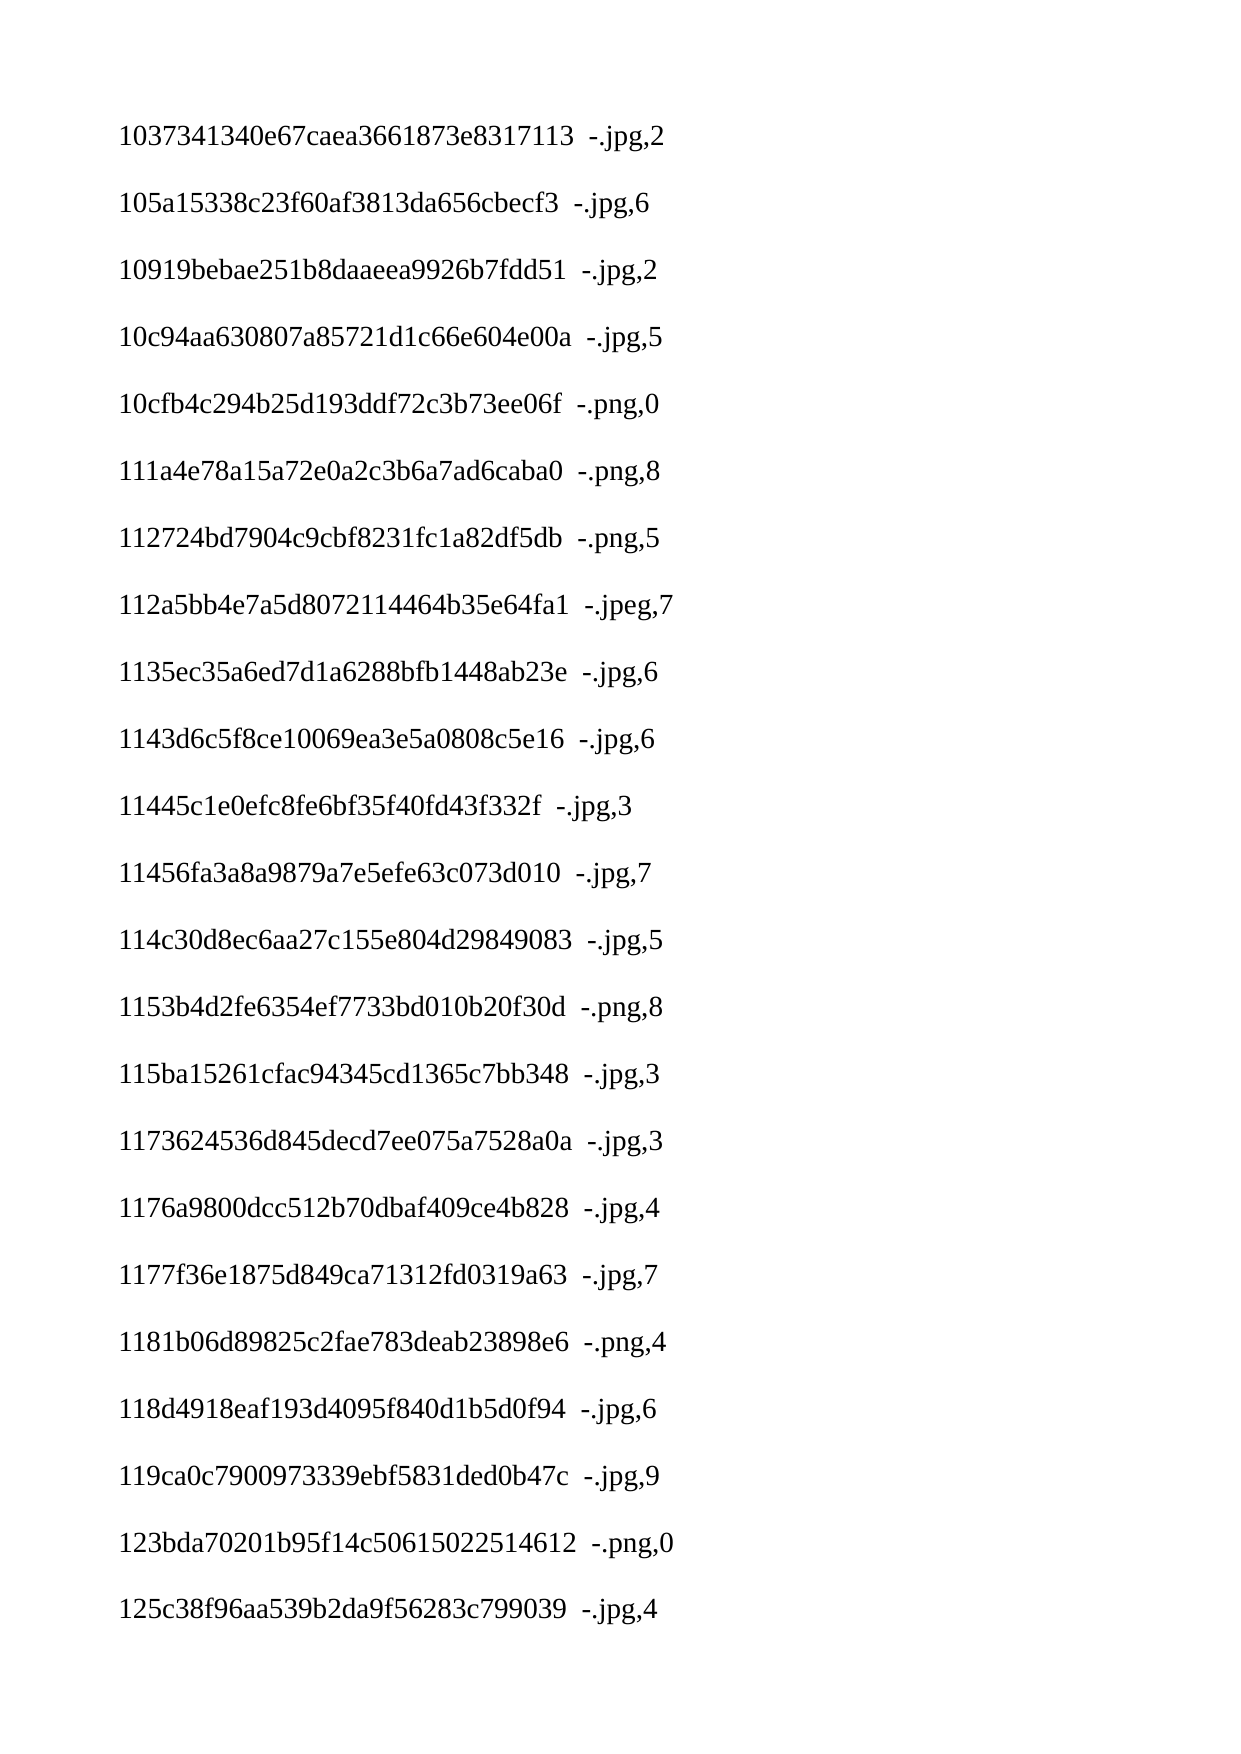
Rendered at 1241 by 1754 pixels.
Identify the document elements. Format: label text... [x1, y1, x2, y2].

text 10cfb4c294b25d193ddf72c3b73ee06f -.png,0 [118, 386, 1122, 419]
text 114c30d8ec6aa27c155e804d29849083 -.jpg,5 [118, 922, 1122, 955]
text 105a15338c23f60af3813da656cbecf3 -.jpg,6 [118, 185, 1122, 219]
text 1143d6c5f8ce10069ea3e5a0808c5e16 -.jpg,6 [118, 721, 1122, 754]
text 1135ec35a6ed7d1a6288bfb1448ab23e -.jpg,6 [118, 654, 1122, 687]
text 123bda70201b95f14c50615022514612 -.png,0 [118, 1525, 1122, 1558]
text 1173624536d845decd7ee075a7528a0a -.jpg,3 [118, 1123, 1122, 1156]
text 1181b06d89825c2fae783deab23898e6 -.png,4 [118, 1324, 1122, 1357]
text 118d4918eaf193d4095f840d1b5d0f94 -.jpg,6 [118, 1391, 1122, 1424]
text 11445c1e0efc8fe6bf35f40fd43f332f -.jpg,3 [118, 788, 1122, 821]
text 1153b4d2fe6354ef7733bd010b20f30d -.png,8 [118, 989, 1122, 1022]
text 112a5bb4e7a5d8072114464b35e64fa1 -.jpeg,7 [118, 587, 1122, 621]
text 10c94aa630807a85721d1c66e604e00a -.jpg,5 [118, 319, 1122, 353]
text 111a4e78a15a72e0a2c3b6a7ad6caba0 -.png,8 [118, 453, 1122, 487]
text 115ba15261cfac94345cd1365c7bb348 -.jpg,3 [118, 1056, 1122, 1089]
text 1037341340e67caea3661873e8317113 -.jpg,2 [118, 118, 1122, 152]
text 1176a9800dcc512b70dbaf409ce4b828 -.jpg,4 [118, 1190, 1122, 1223]
text 11456fa3a8a9879a7e5efe63c073d010 -.jpg,7 [118, 855, 1122, 888]
text 10919bebae251b8daaeea9926b7fdd51 -.jpg,2 [118, 252, 1122, 286]
text 125c38f96aa539b2da9f56283c799039 -.jpg,4 [118, 1592, 1122, 1625]
text 112724bd7904c9cbf8231fc1a82df5db -.png,5 [118, 520, 1122, 553]
text 1177f36e1875d849ca71312fd0319a63 -.jpg,7 [118, 1257, 1122, 1290]
text 119ca0c7900973339ebf5831ded0b47c -.jpg,9 [118, 1458, 1122, 1491]
